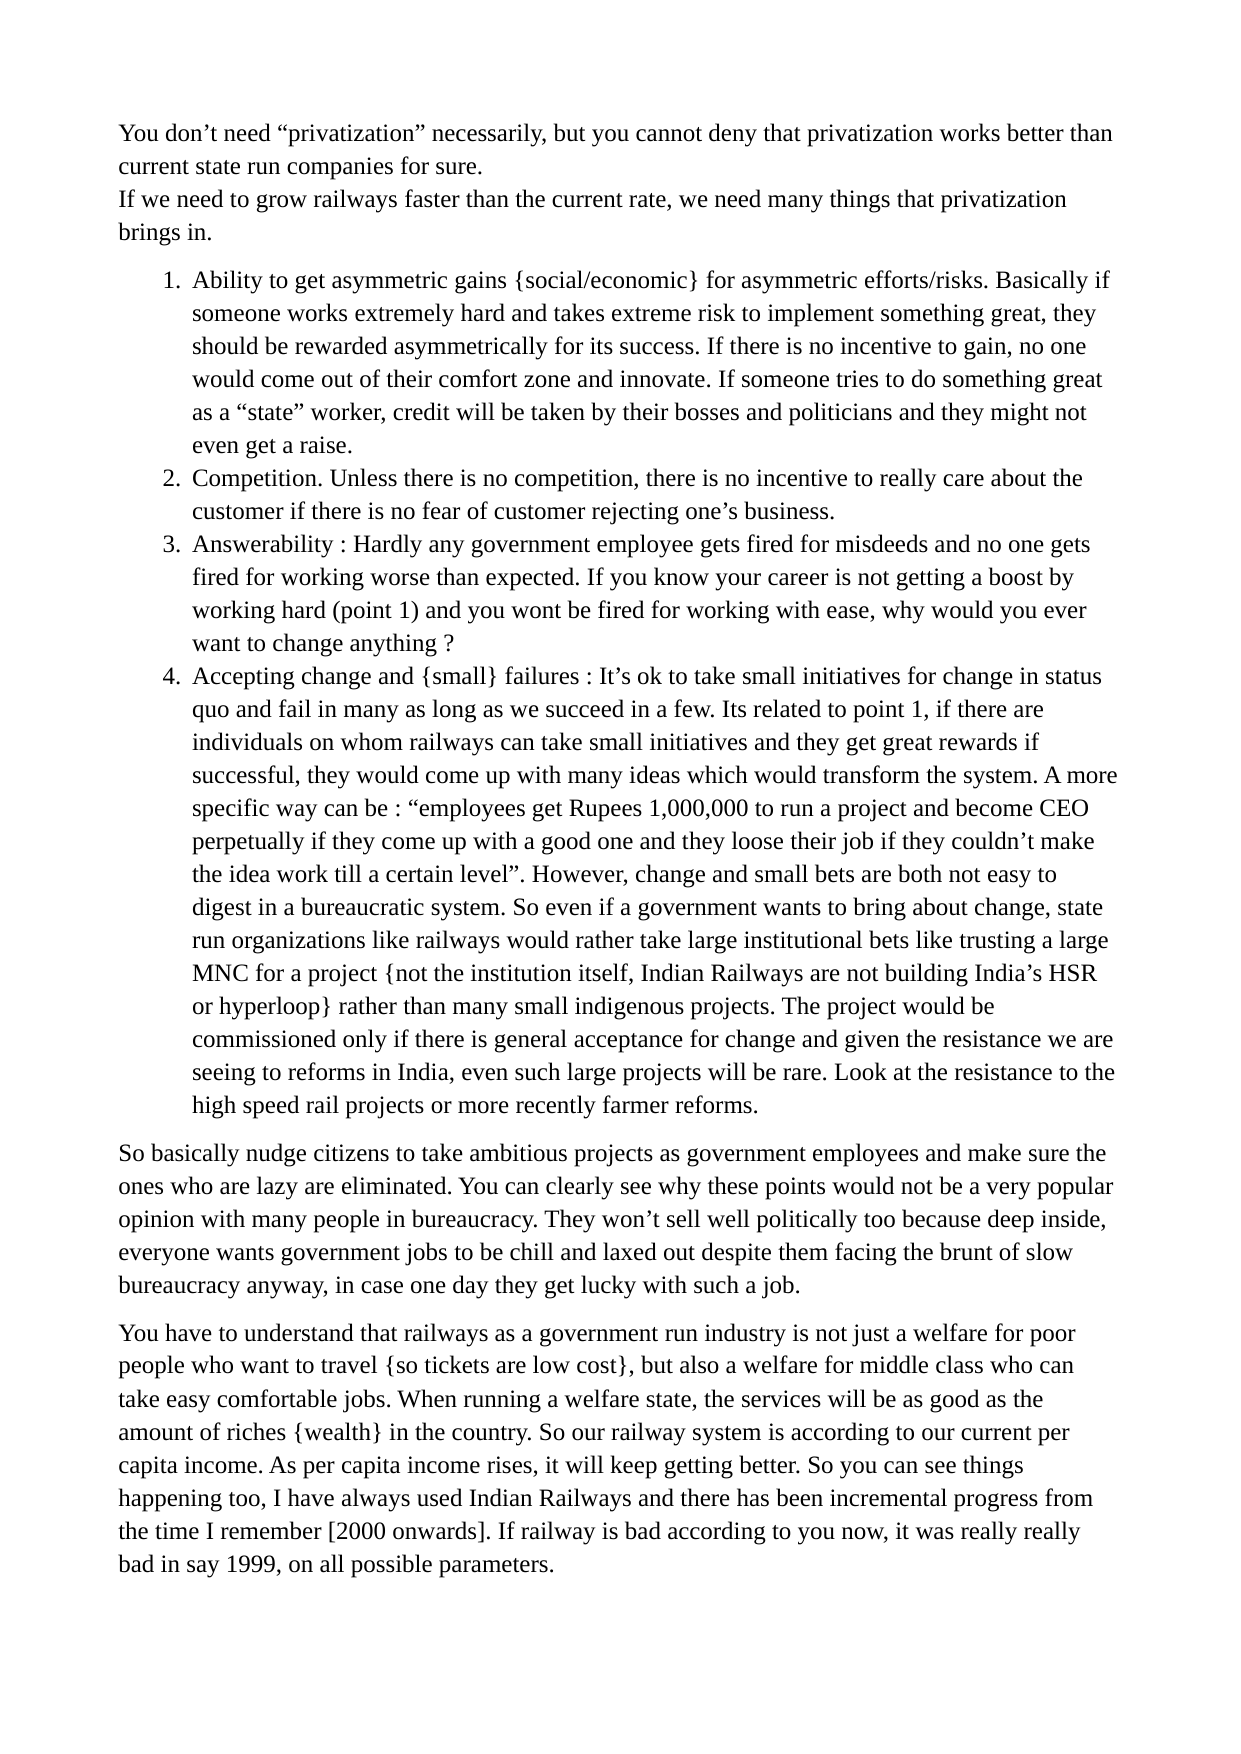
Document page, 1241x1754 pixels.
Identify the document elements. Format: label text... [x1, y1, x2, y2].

text You don’t need “privatization” necessarily, but you cannot deny that privatization works better than current state run companies for sure. [118, 118, 1122, 180]
text So basically nudge citizens to take ambitious projects as government employees and make sure the ones who are lazy are eliminated. You can clearly see why these points would not be a very popular opinion with many people in bureaucracy. They won’t sell well politically too because deep inside, everyone wants government jobs to be chill and laxed out despite them facing the brunt of slow bureaucracy anyway, in case one day they get lucky with such a job. [118, 1138, 1122, 1299]
list Competition. Unless there is no competition, there is no incentive to really care about the customer if there is no fear of customer rejecting one’s business. [162, 463, 1122, 525]
text If we need to grow railways faster than the current rate, we need many things that privatization brings in. [118, 184, 1122, 246]
list Accepting change and {small} failures : It’s ok to take small initiatives for change in status quo and fail in many as long as we succeed in a few. Its related to point 1, if there are individuals on whom railways can take small initiatives and they get great rewards if successful, they would come up with many ideas which would transform the system. A more specific way can be : “employees get Rupees 1,000,000 to run a project and become CEO perpetually if they come up with a good one and they loose their job if they couldn’t make the idea work till a certain level”. However, change and small bets are both not easy to digest in a bureaucratic system. So even if a government wants to bring about change, state run organizations like railways would rather take large institutional bets like trusting a large MNC for a project {not the institution itself, Indian Railways are not building India’s HSR or hyperloop} rather than many small indigenous projects. The project would be commissioned only if there is general acceptance for change and given the resistance we are seeing to reforms in India, even such large projects will be rare. Look at the resistance to the high speed rail projects or more recently farmer reforms. [162, 661, 1122, 1119]
text You have to understand that railways as a government run industry is not just a welfare for poor people who want to travel {so tickets are low cost}, but also a welfare for middle class who can take easy comfortable jobs. When running a welfare state, the services will be as good as the amount of riches {wealth} in the country. So our railway system is according to our current per capita income. As per capita income rises, it will keep getting better. So you can see things happening too, I have always used Indian Railways and there has been incremental progress from the time I remember [2000 onwards]. If railway is bad according to you now, it was really really bad in say 1999, on all possible parameters. [118, 1318, 1122, 1577]
list Answerability : Hardly any government employee gets fired for misdeeds and no one gets fired for working worse than expected. If you know your career is not getting a boost by working hard (point 1) and you wont be fired for working with ease, why would you ever want to change anything ? [162, 529, 1122, 657]
list Ability to get asymmetric gains {social/economic} for asymmetric efforts/risks. Basically if someone works extremely hard and takes extreme risk to implement something great, they should be rewarded asymmetrically for its success. If there is no incentive to gain, no one would come out of their comfort zone and innovate. If someone tries to do something great as a “state” worker, credit will be taken by their bosses and politicians and they might not even get a raise. [162, 265, 1122, 459]
